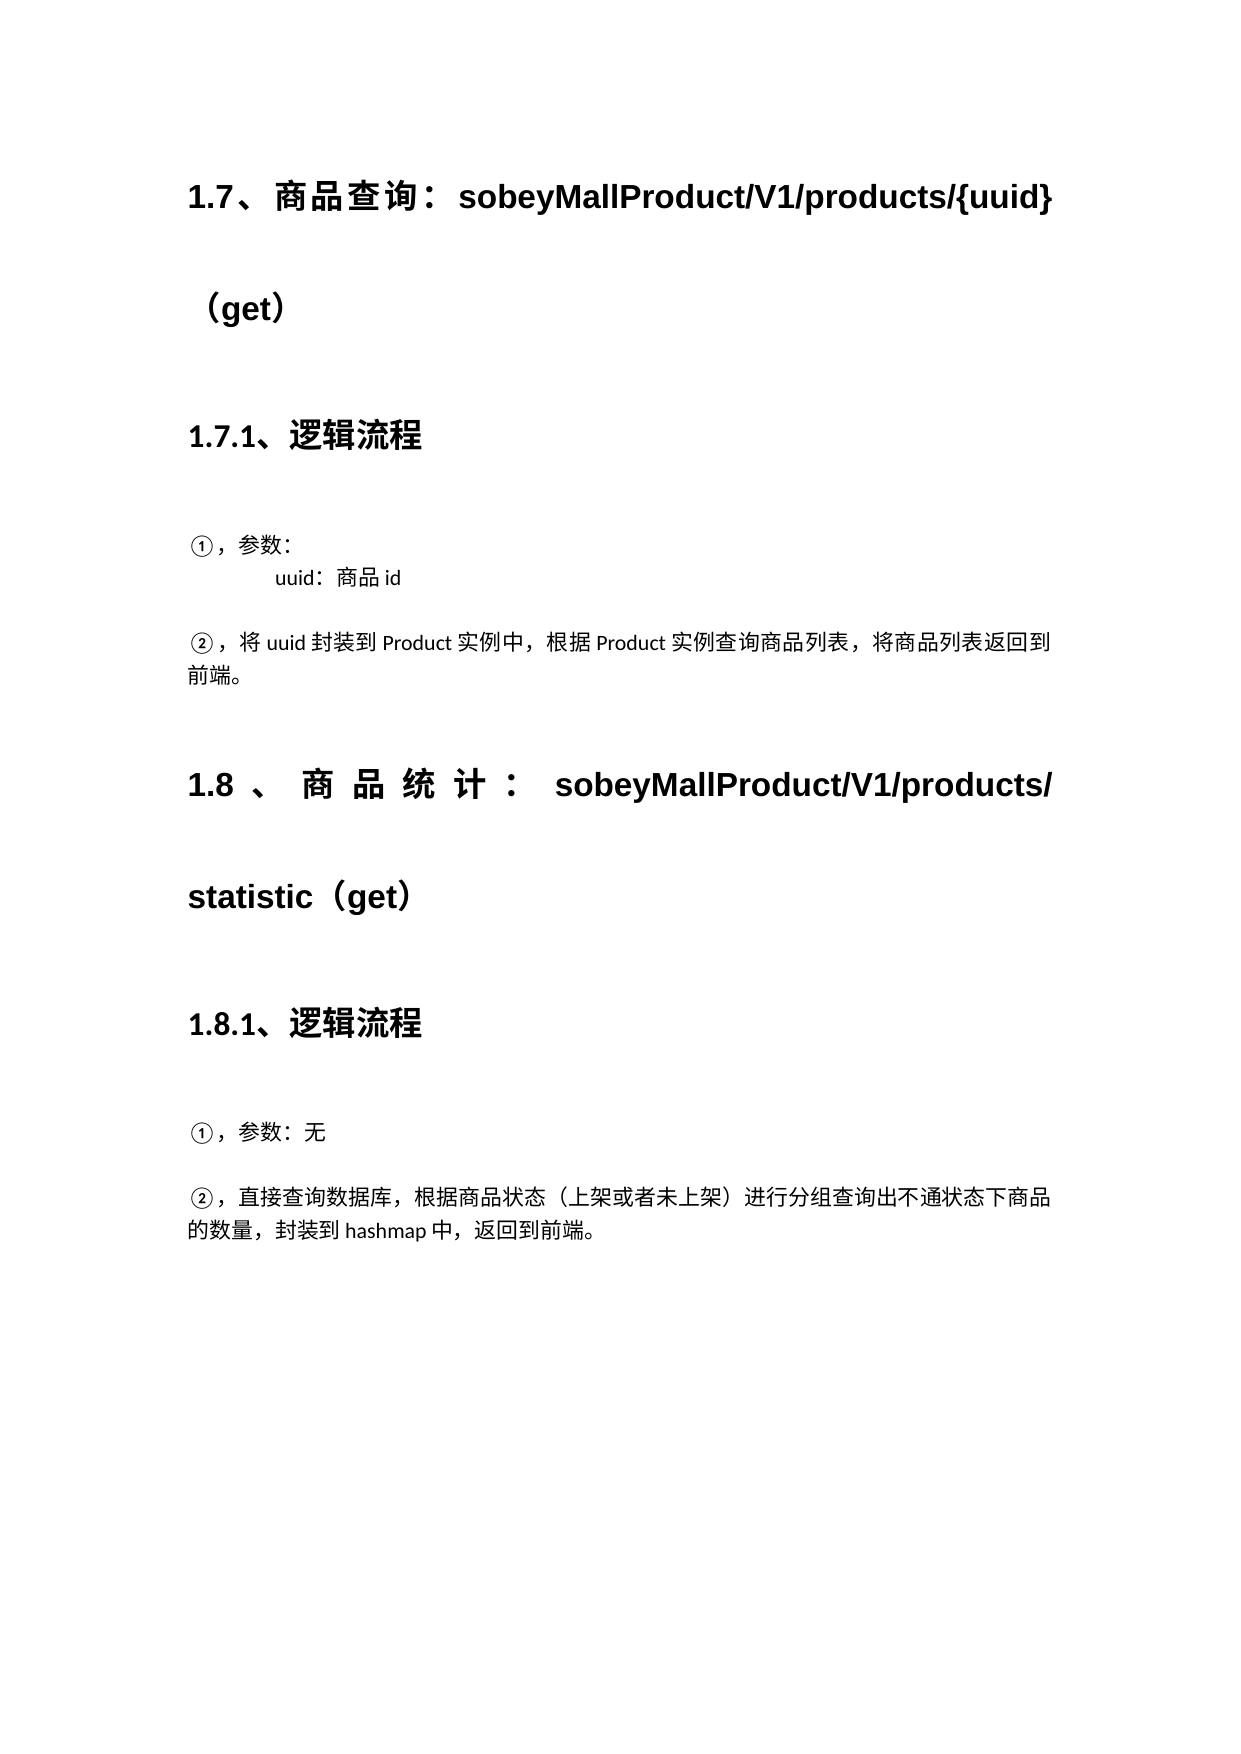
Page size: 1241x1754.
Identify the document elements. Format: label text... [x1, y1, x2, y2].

list ②，直接查询数据库，根据商品状态（上架或者未上架）进行分组查询出不通状态下商品的数量，封装到hashmap中，返回到前端。 [187, 1180, 1053, 1245]
list ①，参数： [187, 527, 1053, 560]
subtitle 1.8.1、逻辑流程 [187, 988, 1053, 1053]
list ②，将uuid封装到Product实例中，根据Product实例查询商品列表，将商品列表返回到前端。 [187, 625, 1053, 690]
subtitle 1.7、商品查询：sobeyMallProduct/V1/products/{uuid}（get） [187, 162, 1053, 339]
subtitle 1.8、商品统计：sobeyMallProduct/V1/products/statistic（get） [187, 749, 1053, 926]
subtitle 1.7.1、逻辑流程 [187, 401, 1053, 466]
list ①，参数：无 [187, 1115, 1053, 1180]
list uuid：商品id [231, 560, 1053, 625]
